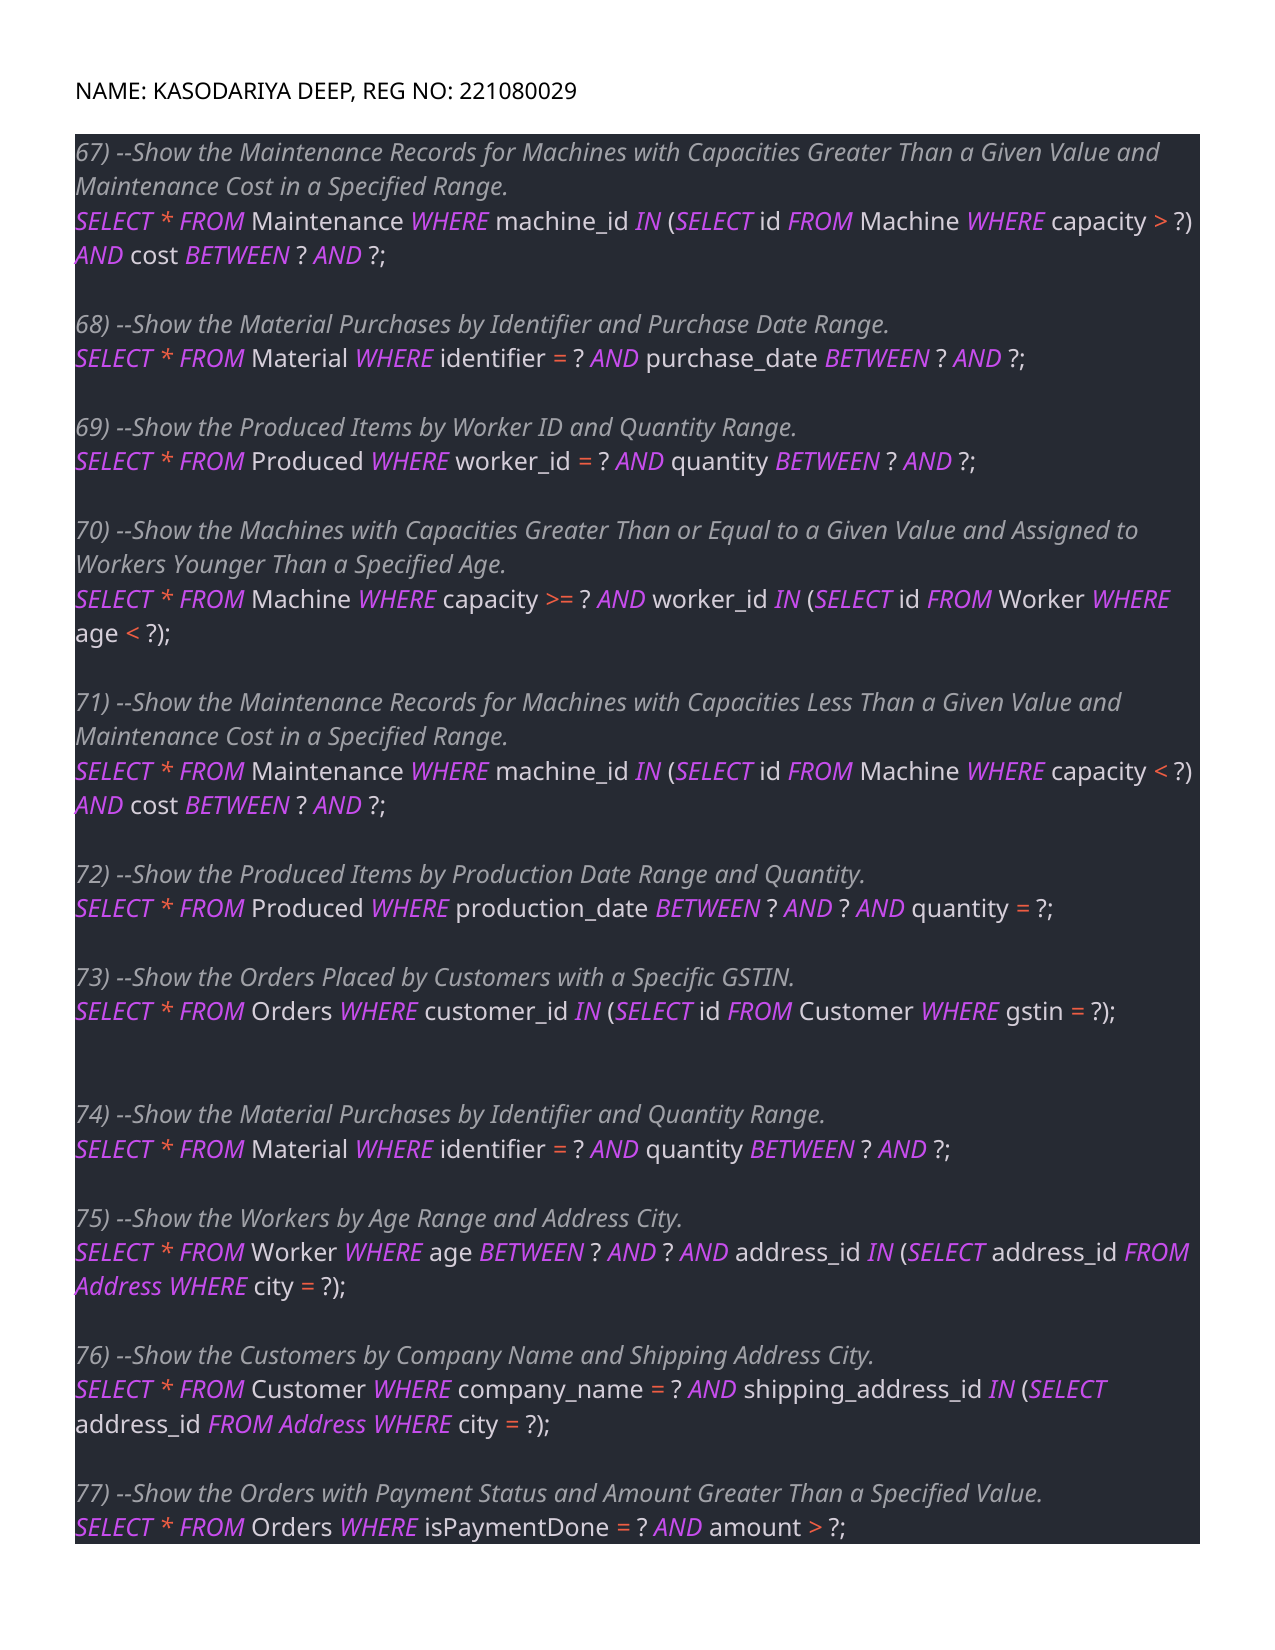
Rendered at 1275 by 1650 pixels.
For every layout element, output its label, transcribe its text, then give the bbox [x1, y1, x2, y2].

text 72) --Show the Produced Items by Production Date Range and Quantity. [75, 856, 1200, 891]
text SELECT * FROM Customer WHERE company_name = ? AND shipping_address_id IN (SELECT address_id FROM Address WHERE city = ?); [75, 1372, 1200, 1441]
text 67) --Show the Maintenance Records for Machines with Capacities Greater Than a Given Value and Maintenance Cost in a Specified Range. [75, 134, 1200, 203]
text 70) --Show the Machines with Capacities Greater Than or Equal to a Given Value and Assigned to Workers Younger Than a Specified Age. [75, 512, 1200, 581]
text 71) --Show the Maintenance Records for Machines with Capacities Less Than a Given Value and Maintenance Cost in a Specified Range. [75, 684, 1200, 753]
text 69) --Show the Produced Items by Worker ID and Quantity Range. [75, 409, 1200, 444]
text SELECT * FROM Maintenance WHERE machine_id IN (SELECT id FROM Machine WHERE capacity > ?) AND cost BETWEEN ? AND ?; [75, 203, 1200, 272]
text SELECT * FROM Produced WHERE worker_id = ? AND quantity BETWEEN ? AND ?; [75, 444, 1200, 478]
text 74) --Show the Material Purchases by Identifier and Quantity Range. [75, 1097, 1200, 1131]
text SELECT * FROM Machine WHERE capacity >= ? AND worker_id IN (SELECT id FROM Worker WHERE age < ?); [75, 581, 1200, 650]
text SELECT * FROM Material WHERE identifier = ? AND quantity BETWEEN ? AND ?; [75, 1131, 1200, 1166]
text SELECT * FROM Orders WHERE isPaymentDone = ? AND amount > ?; [75, 1509, 1200, 1544]
text SELECT * FROM Worker WHERE age BETWEEN ? AND ? AND address_id IN (SELECT address_id FROM Address WHERE city = ?); [75, 1234, 1200, 1303]
text 73) --Show the Orders Placed by Customers with a Specific GSTIN. [75, 959, 1200, 994]
text SELECT * FROM Produced WHERE production_date BETWEEN ? AND ? AND quantity = ?; [75, 891, 1200, 925]
text SELECT * FROM Maintenance WHERE machine_id IN (SELECT id FROM Machine WHERE capacity < ?) AND cost BETWEEN ? AND ?; [75, 753, 1200, 822]
text 68) --Show the Material Purchases by Identifier and Purchase Date Range. [75, 306, 1200, 341]
text SELECT * FROM Material WHERE identifier = ? AND purchase_date BETWEEN ? AND ?; [75, 341, 1200, 375]
text 77) --Show the Orders with Payment Status and Amount Greater Than a Specified Value. [75, 1475, 1200, 1509]
text 76) --Show the Customers by Company Name and Shipping Address City. [75, 1337, 1200, 1372]
text 75) --Show the Workers by Age Range and Address City. [75, 1200, 1200, 1234]
text SELECT * FROM Orders WHERE customer_id IN (SELECT id FROM Customer WHERE gstin = ?); [75, 994, 1200, 1028]
